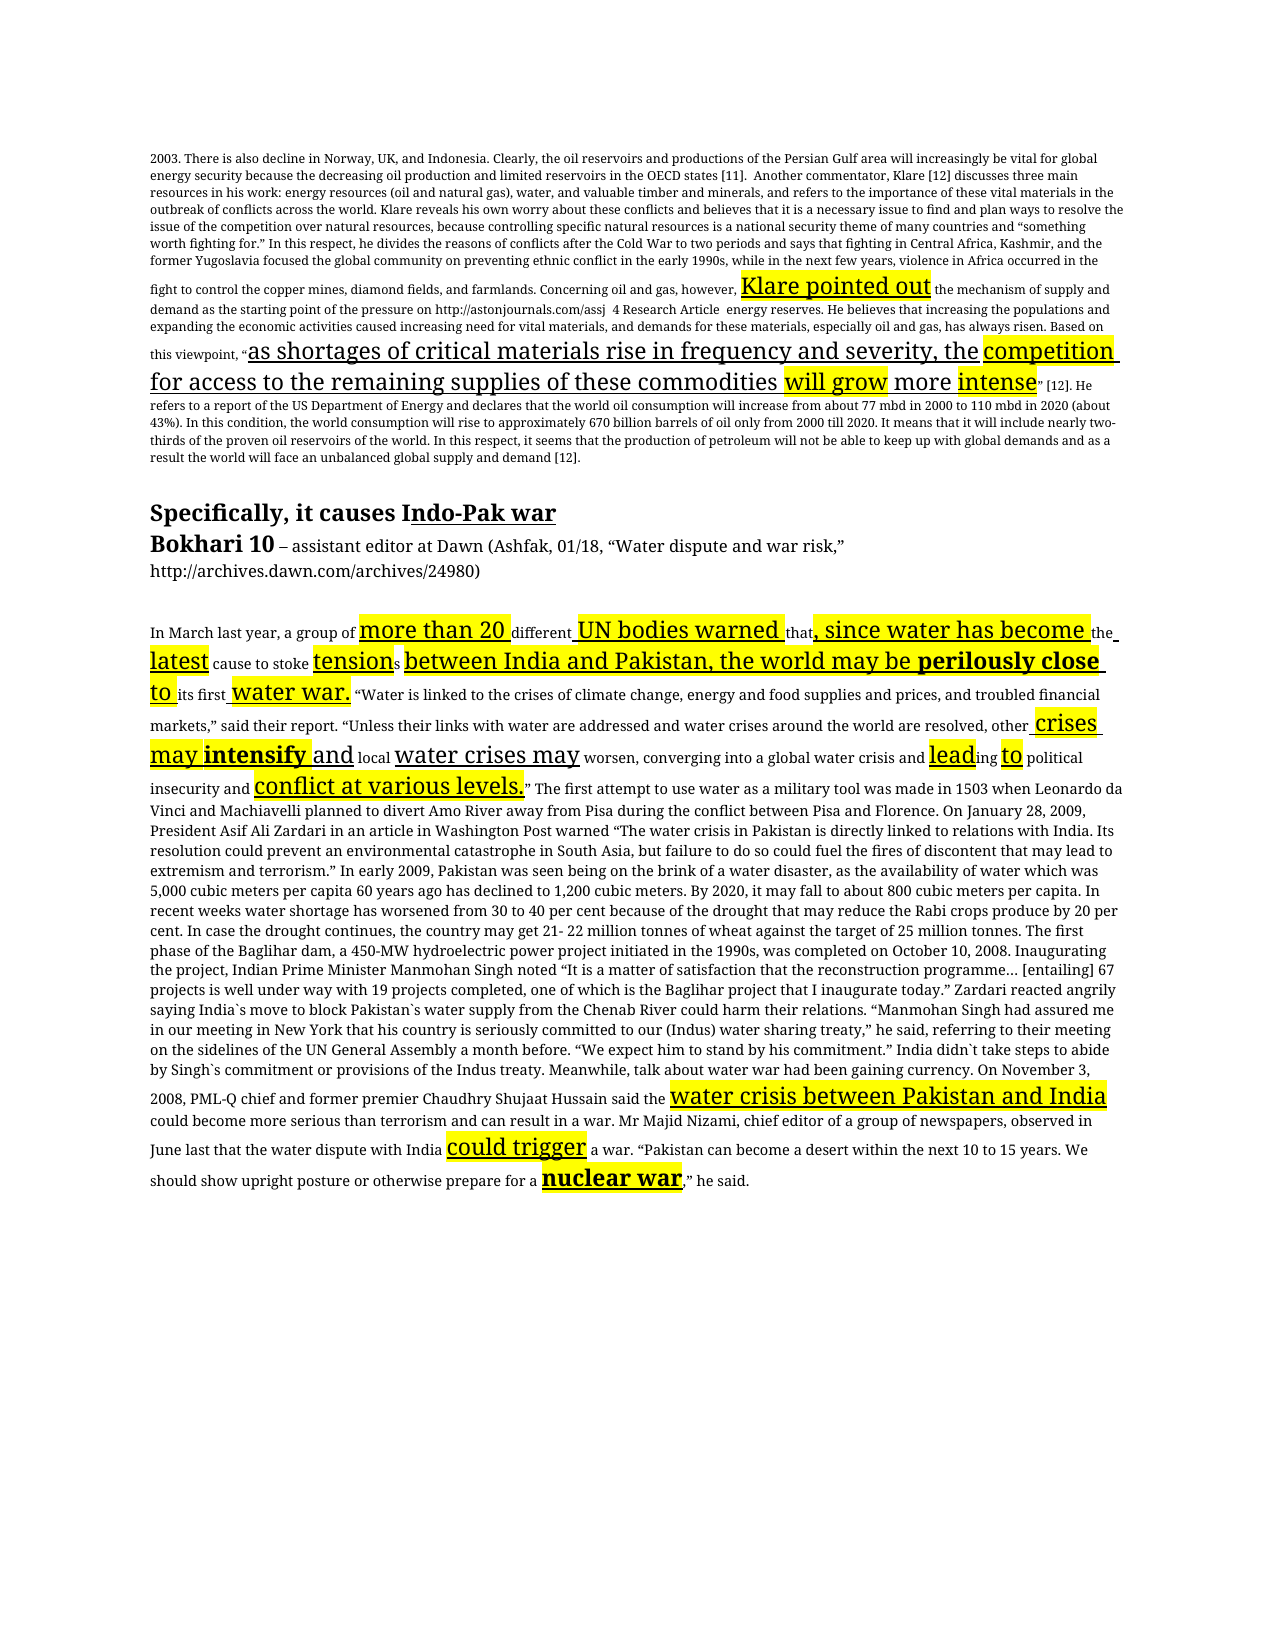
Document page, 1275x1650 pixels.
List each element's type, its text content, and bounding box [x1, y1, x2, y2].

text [150, 150, 1125, 466]
text In March last year, a group of more than 20 different UN bodies warned that, since water has become the latest cause to stoke tensions between India and Pakistan, the world may be perilously close to its first water war. “Water is linked to the crises of climate change, energy and food supplies and prices, and troubled financial markets,” said their report. “Unless their links with water are addressed and water crises around the world are resolved, other crises may intensify and local water crises may worsen, converging into a global water crisis and leading to political insecurity and conflict at various levels.” The first attempt to use water as a military tool was made in 1503 when Leonardo da Vinci and Machiavelli planned to divert Amo River away from Pisa during the conflict between Pisa and Florence. On January 28, 2009, President Asif Ali Zardari in an article in Washington Post warned “The water crisis in Pakistan is directly linked to relations with India. Its resolution could prevent an environmental catastrophe in South Asia, but failure to do so could fuel the fires of discontent that may lead to extremism and terrorism.” In early 2009, Pakistan was seen being on the brink of a water disaster, as the availability of water which was 5,000 cubic meters per capita 60 years ago has declined to 1,200 cubic meters. By 2020, it may fall to about 800 cubic meters per capita. In recent weeks water shortage has worsened from 30 to 40 per cent because of the drought that may reduce the Rabi crops produce by 20 per cent. In case the drought continues, the country may get 21- 22 million tonnes of wheat against the target of 25 million tonnes. The first phase of the Baglihar dam, a 450-MW hydroelectric power project initiated in the 1990s, was completed on October 10, 2008. Inaugurating the project, Indian Prime Minister Manmohan Singh noted “It is a matter of satisfaction that the reconstruction programme… [entailing] 67 projects is well under way with 19 projects completed, one of which is the Baglihar project that I inaugurate today.” Zardari reacted angrily saying India`s move to block Pakistan`s water supply from the Chenab River could harm their relations. “Manmohan Singh had assured me in our meeting in New York that his country is seriously committed to our (Indus) water sharing treaty,” he said, referring to their meeting on the sidelines of the UN General Assembly a month before. “We expect him to stand by his commitment.” India didn`t take steps to abide by Singh`s commitment or provisions of the Indus treaty. Meanwhile, talk about water war had been gaining currency. On November 3, 2008, PML-Q chief and former premier Chaudhry Shujaat Hussain said the water crisis between Pakistan and India could become more serious than terrorism and can result in a war. Mr Majid Nizami, chief editor of a group of newspapers, observed in June last that the water dispute with India could trigger a war. “Pakistan can become a desert within the next 10 to 15 years. We should show upright posture or otherwise prepare for a nuclear war,” he said. [150, 613, 1125, 1193]
text Bokhari 10 – assistant editor at Dawn (Ashfak, 01/18, “Water dispute and war risk,” http://archives.dawn.com/archives/24980) [150, 528, 1125, 582]
subtitle Specifically, it causes Indo-Pak war [150, 497, 1125, 528]
